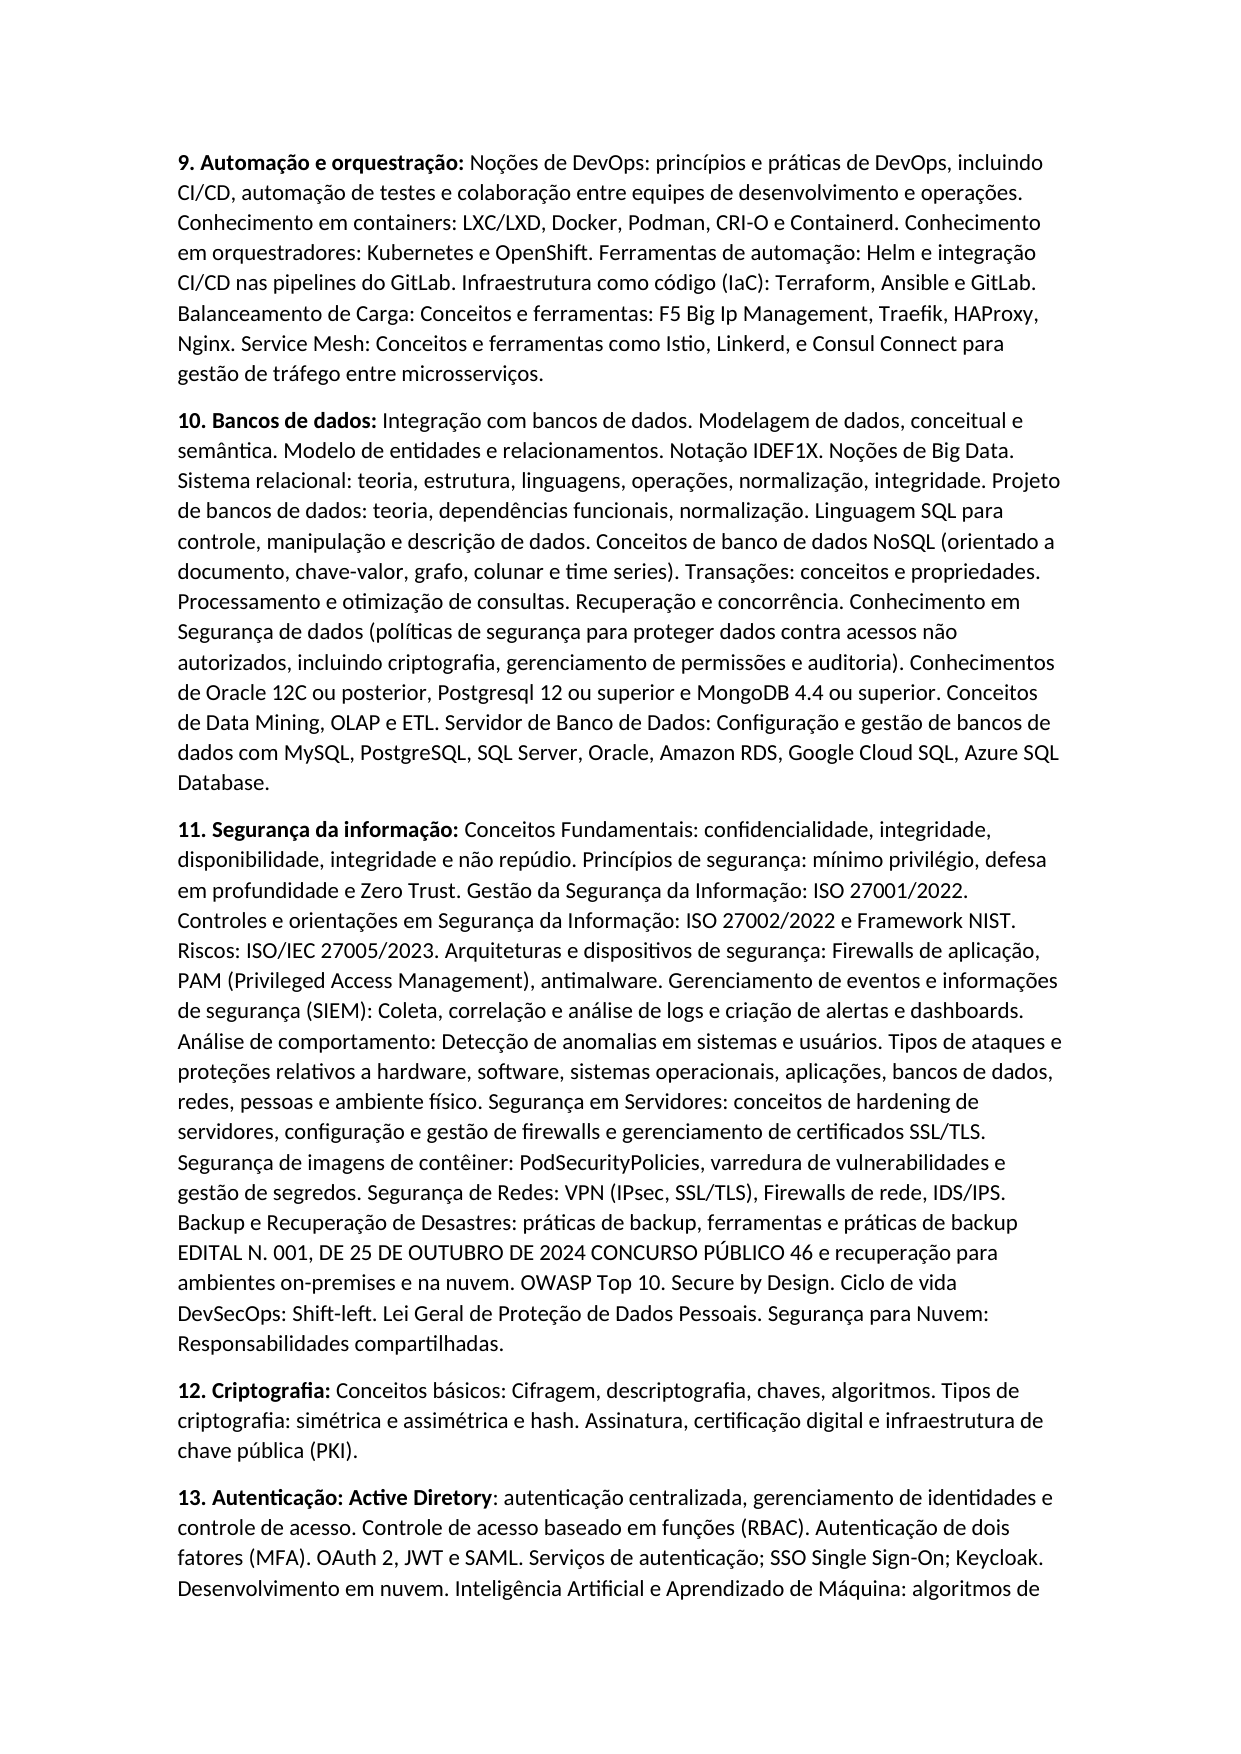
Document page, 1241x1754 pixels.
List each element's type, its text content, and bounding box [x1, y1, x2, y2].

text 12. Criptografia: Conceitos básicos: Cifragem, descriptografia, chaves, algoritmos. Tipos de criptografia: simétrica e assimétrica e hash. Assinatura, certificação digital e infraestrutura de chave pública (PKI). [177, 1376, 1063, 1464]
text 9. Automação e orquestração: Noções de DevOps: princípios e práticas de DevOps, incluindo CI/CD, automação de testes e colaboração entre equipes de desenvolvimento e operações. Conhecimento em containers: LXC/LXD, Docker, Podman, CRI-O e Containerd. Conhecimento em orquestradores: Kubernetes e OpenShift. Ferramentas de automação: Helm e integração CI/CD nas pipelines do GitLab. Infraestrutura como código (IaC): Terraform, Ansible e GitLab. Balanceamento de Carga: Conceitos e ferramentas: F5 Big Ip Management, Traefik, HAProxy, Nginx. Service Mesh: Conceitos e ferramentas como Istio, Linkerd, e Consul Connect para gestão de tráfego entre microsserviços. [177, 148, 1063, 387]
text 10. Bancos de dados: Integração com bancos de dados. Modelagem de dados, conceitual e semântica. Modelo de entidades e relacionamentos. Notação IDEF1X. Noções de Big Data. Sistema relacional: teoria, estrutura, linguagens, operações, normalização, integridade. Projeto de bancos de dados: teoria, dependências funcionais, normalização. Linguagem SQL para controle, manipulação e descrição de dados. Conceitos de banco de dados NoSQL (orientado a documento, chave-valor, grafo, colunar e time series). Transações: conceitos e propriedades. Processamento e otimização de consultas. Recuperação e concorrência. Conhecimento em Segurança de dados (políticas de segurança para proteger dados contra acessos não autorizados, incluindo criptografia, gerenciamento de permissões e auditoria). Conhecimentos de Oracle 12C ou posterior, Postgresql 12 ou superior e MongoDB 4.4 ou superior. Conceitos de Data Mining, OLAP e ETL. Servidor de Banco de Dados: Configuração e gestão de bancos de dados com MySQL, PostgreSQL, SQL Server, Oracle, Amazon RDS, Google Cloud SQL, Azure SQL Database. [177, 406, 1063, 796]
text 11. Segurança da informação: Conceitos Fundamentais: confidencialidade, integridade, disponibilidade, integridade e não repúdio. Princípios de segurança: mínimo privilégio, defesa em profundidade e Zero Trust. Gestão da Segurança da Informação: ISO 27001/2022. Controles e orientações em Segurança da Informação: ISO 27002/2022 e Framework NIST. Riscos: ISO/IEC 27005/2023. Arquiteturas e dispositivos de segurança: Firewalls de aplicação, PAM (Privileged Access Management), antimalware. Gerenciamento de eventos e informações de segurança (SIEM): Coleta, correlação e análise de logs e criação de alertas e dashboards. Análise de comportamento: Detecção de anomalias em sistemas e usuários. Tipos de ataques e proteções relativos a hardware, software, sistemas operacionais, aplicações, bancos de dados, redes, pessoas e ambiente físico. Segurança em Servidores: conceitos de hardening de servidores, configuração e gestão de firewalls e gerenciamento de certificados SSL/TLS. Segurança de imagens de contêiner: PodSecurityPolicies, varredura de vulnerabilidades e gestão de segredos. Segurança de Redes: VPN (IPsec, SSL/TLS), Firewalls de rede, IDS/IPS. Backup e Recuperação de Desastres: práticas de backup, ferramentas e práticas de backup EDITAL N. 001, DE 25 DE OUTUBRO DE 2024 CONCURSO PÚBLICO 46 e recuperação para ambientes on-premises e na nuvem. OWASP Top 10. Secure by Design. Ciclo de vida DevSecOps: Shift-left. Lei Geral de Proteção de Dados Pessoais. Segurança para Nuvem: Responsabilidades compartilhadas. [177, 815, 1063, 1357]
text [177, 1483, 1063, 1602]
